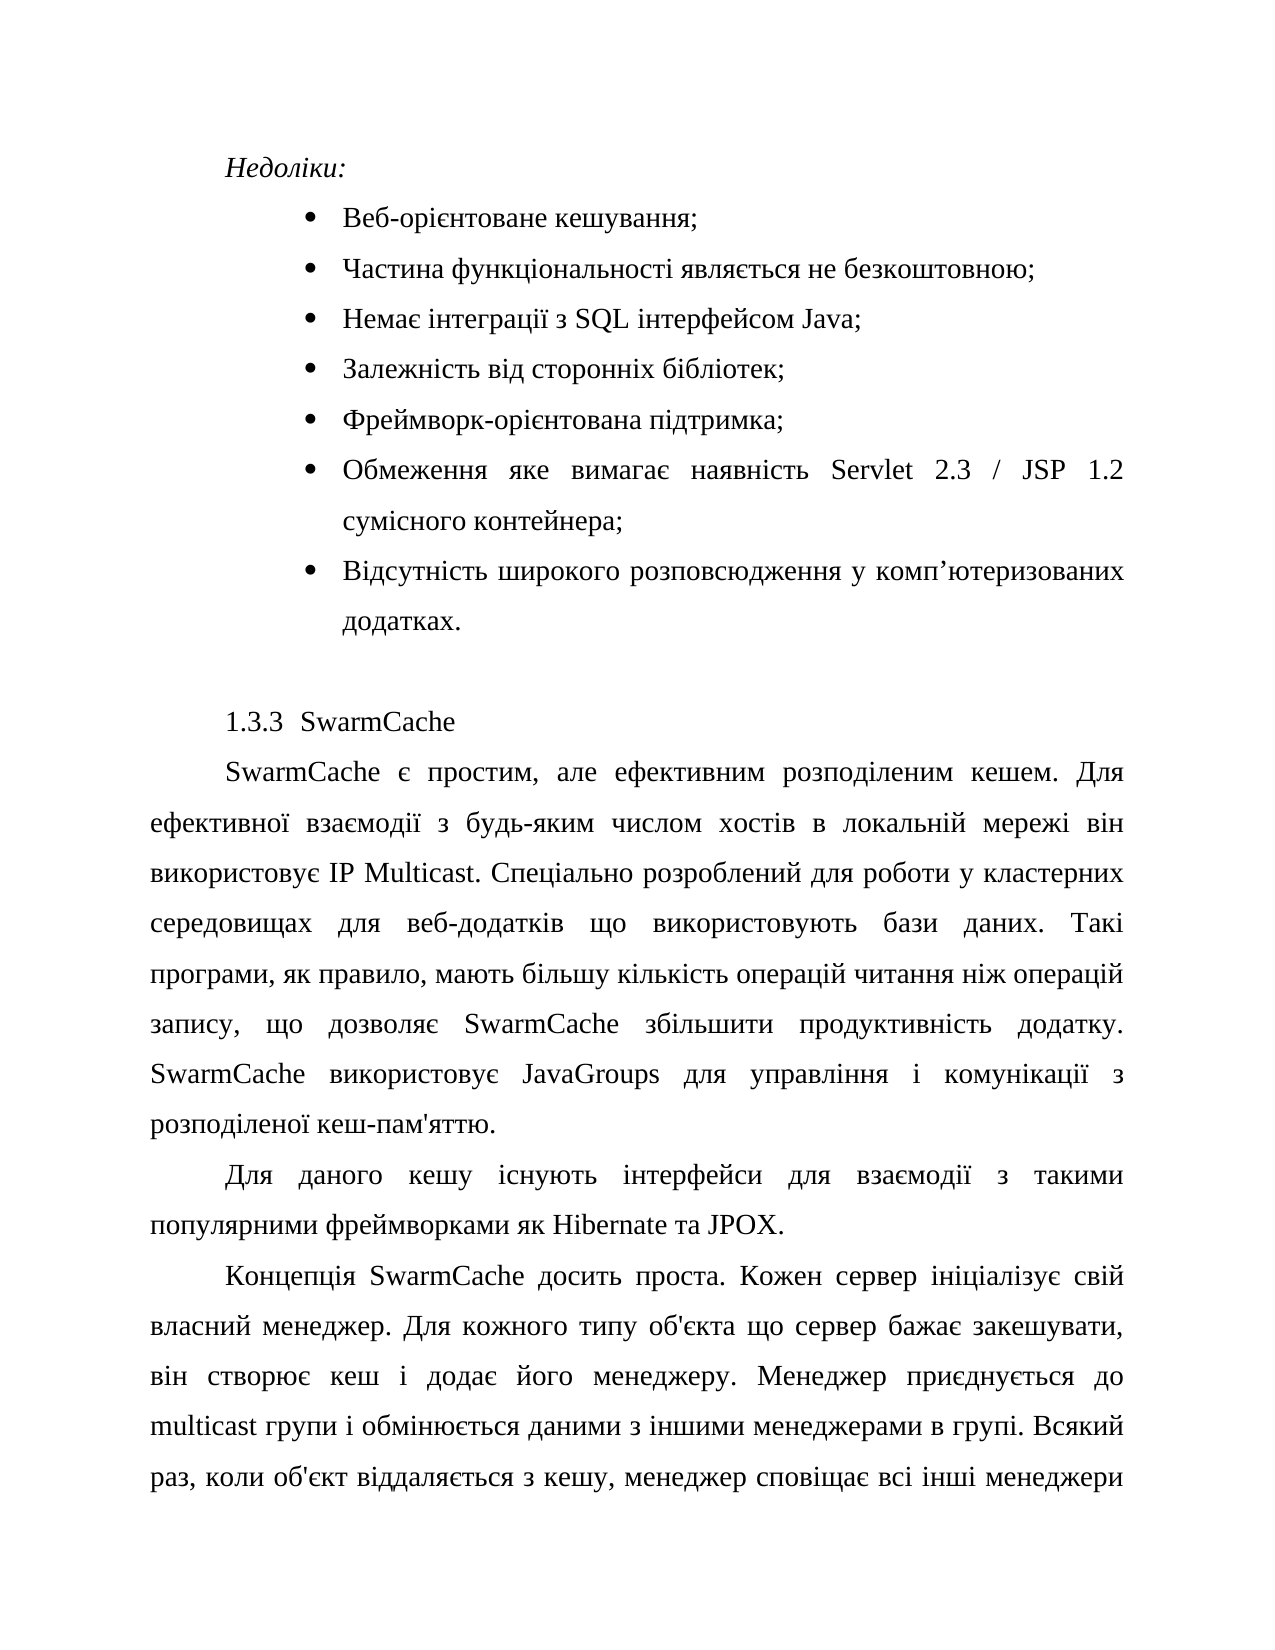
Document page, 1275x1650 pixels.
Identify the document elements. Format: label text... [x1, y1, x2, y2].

text Для даного кешу існують інтерфейси для взаємодії з такими популярними фреймворками як Hibernate та JPOX. [150, 1157, 1125, 1241]
list Обмеження яке вимагає наявність Servlet 2.3 / JSP 1.2 сумісного контейнера; [305, 452, 1125, 536]
list SwarmCache [150, 704, 1125, 738]
list Залежність від сторонніх бібліотек; [305, 352, 1125, 385]
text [150, 1258, 1125, 1492]
text Недоліки: [150, 150, 1125, 183]
list Веб-орієнтоване кешування; [305, 200, 1125, 234]
list Відсутність широкого розповсюдження у комп’ютеризованих додатках. [305, 553, 1125, 637]
text SwarmCache є простим, але ефективним розподіленим кешем. Для ефективної взаємодії з будь-яким числом хостів в локальній мережі він використовує IP Multicast. Спеціально розроблений для роботи у кластерних середовищах для веб-додатків що використовують бази даних. Такі програми, як правило, мають більшу кількість операцій читання ніж операцій запису, що дозволяє SwarmCache збільшити продуктивність додатку. SwarmCache використовує JavaGroups для управління і комунікації з розподіленої кеш-пам'яттю. [150, 754, 1125, 1140]
list Частина функціональності являється не безкоштовною; [305, 251, 1125, 284]
list Немає інтеграції з SQL інтерфейсом Java; [305, 301, 1125, 335]
list Фреймворк-орієнтована підтримка; [305, 402, 1125, 436]
